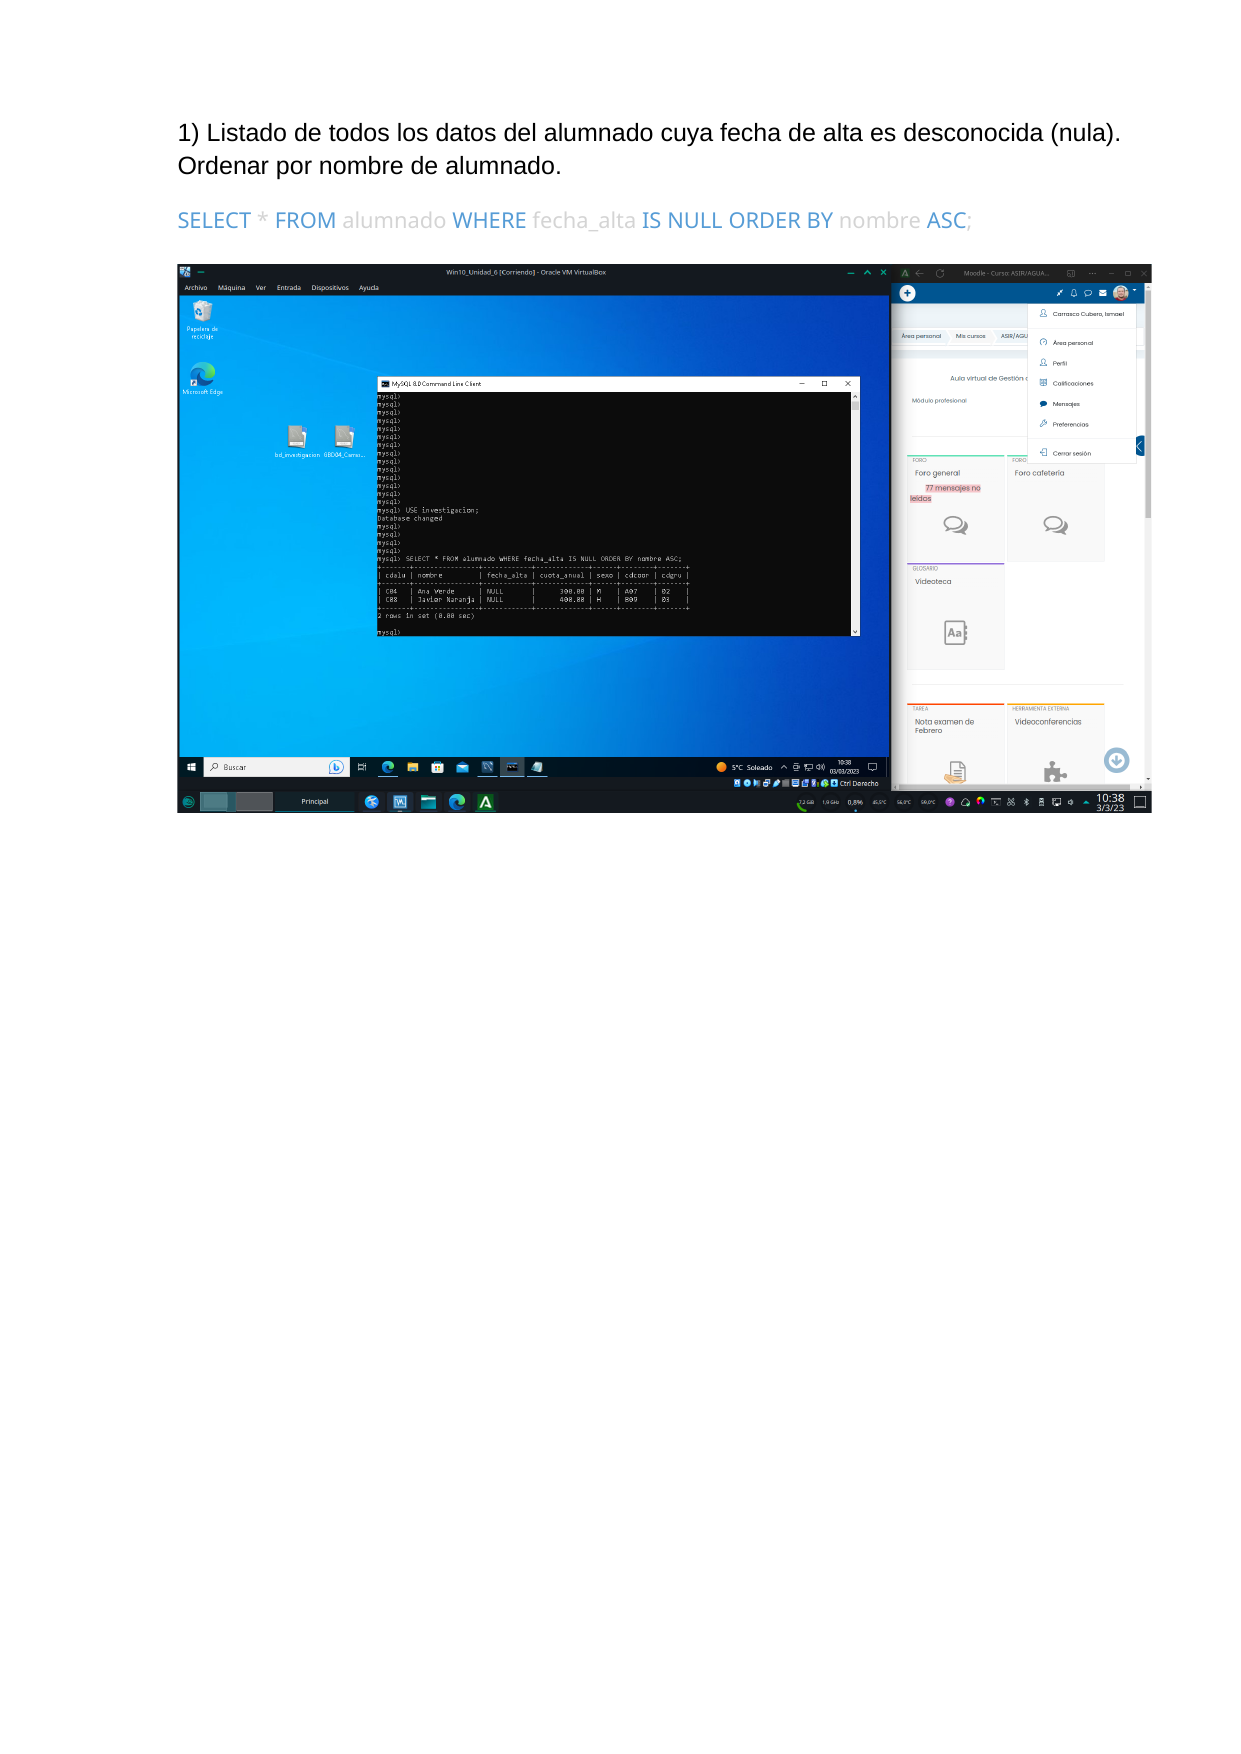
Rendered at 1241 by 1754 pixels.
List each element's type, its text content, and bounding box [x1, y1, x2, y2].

picture [177, 264, 1152, 813]
text SELECT * FROM alumnado WHERE fecha_alta IS NULL ORDER BY nombre ASC; [177, 205, 1152, 235]
text 1) Listado de todos los datos del alumnado cuya fecha de alta es desconocida (nula). Ordenar por nombre de alumnado. [177, 118, 1152, 180]
